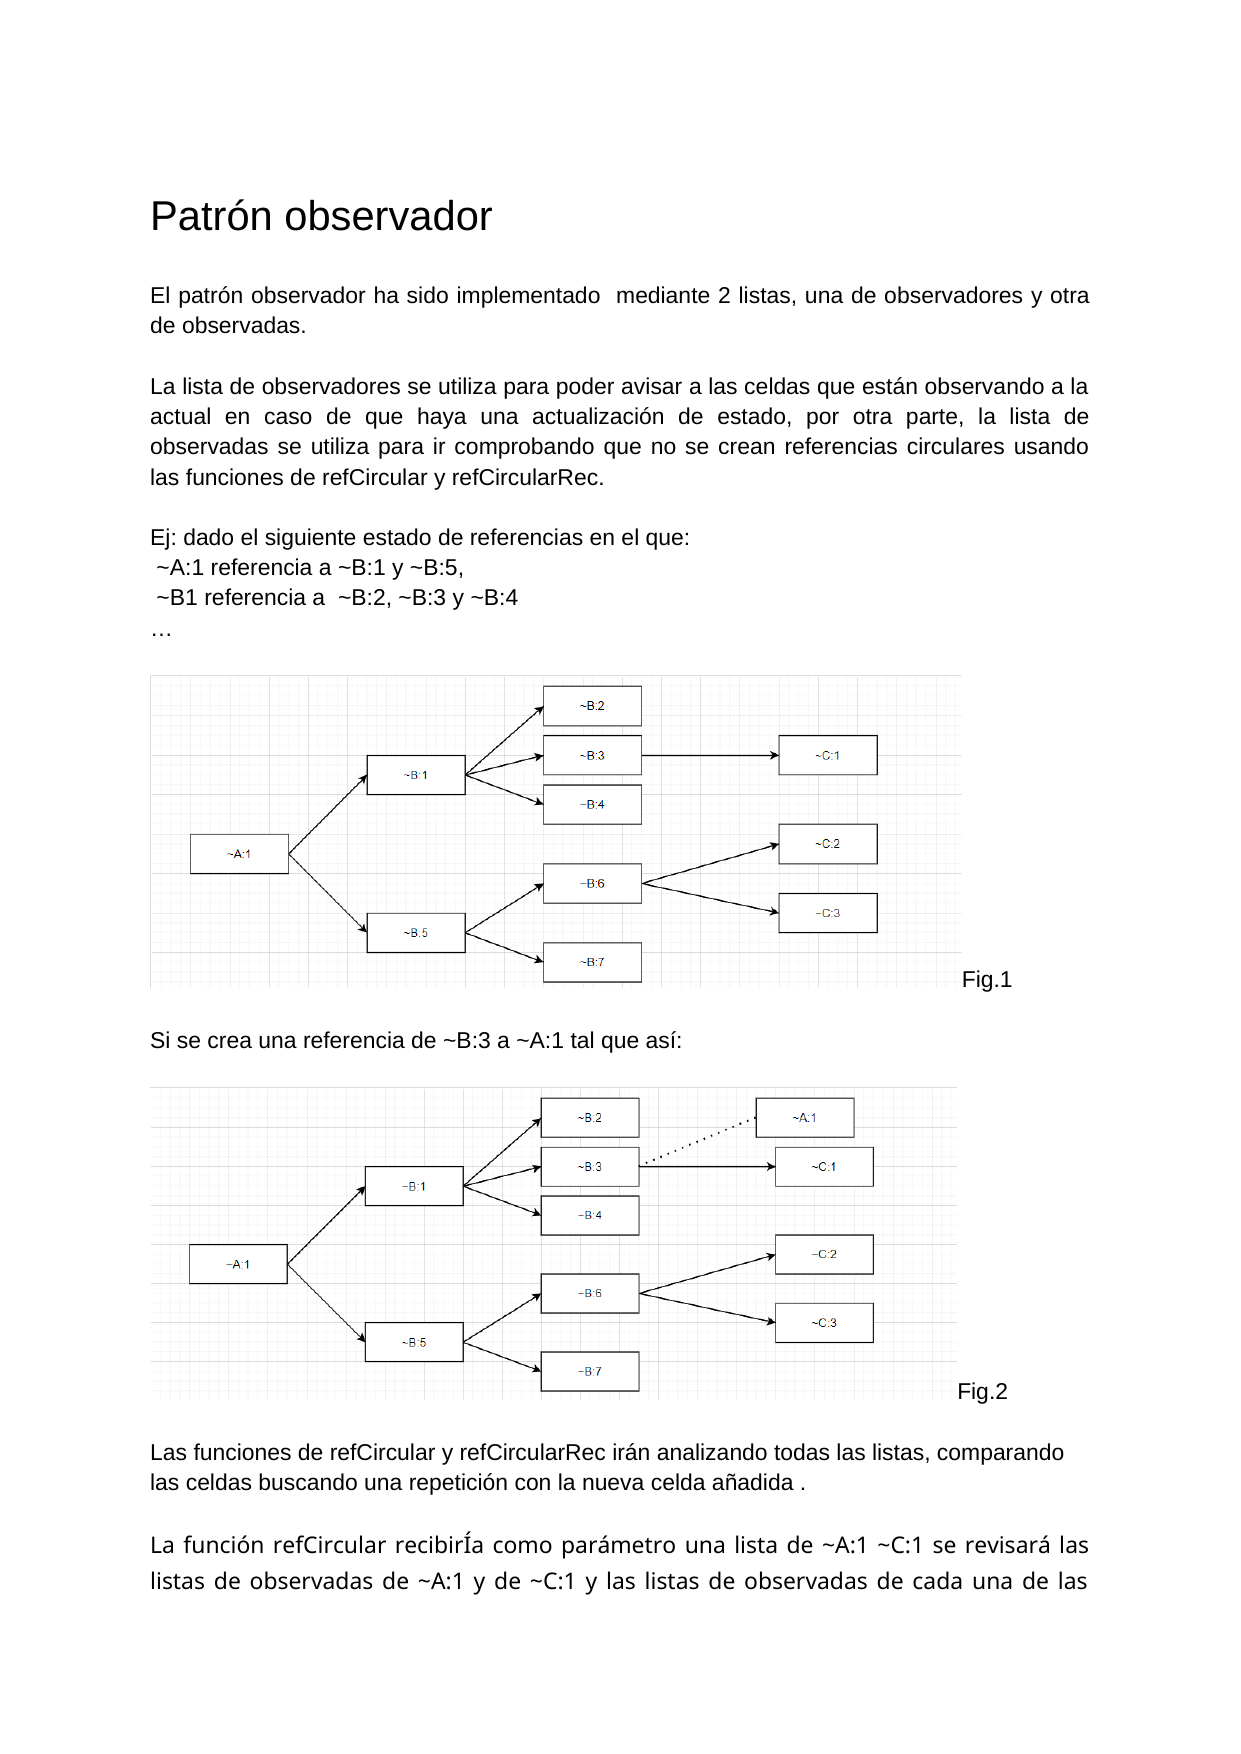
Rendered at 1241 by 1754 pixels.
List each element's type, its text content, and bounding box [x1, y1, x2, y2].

text Ej: dado el siguiente estado de referencias en el que: [150, 524, 1090, 550]
subtitle Patrón observador [150, 192, 1090, 239]
text Si se crea una referencia de ~B:3 a ~A:1 tal que así: [150, 1027, 1090, 1053]
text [150, 1529, 1090, 1596]
picture [150, 675, 962, 988]
text ~A:1 referencia a ~B:1 y ~B:5, [150, 554, 1090, 581]
text … [150, 614, 1090, 641]
text La lista de observadores se utiliza para poder avisar a las celdas que están observando a la actual en caso de que haya una actualización de estado, por otra parte, la lista de observadas se utiliza para ir comprobando que no se crean referencias circulares usando las funciones de refCircular y refCircularRec. [150, 373, 1090, 490]
text Las funciones de refCircular y refCircularRec irán analizando todas las listas, comparando las celdas buscando una repetición con la nueva celda añadida . [150, 1438, 1090, 1495]
text ~B1 referencia a ~B:2, ~B:3 y ~B:4 [150, 584, 1090, 611]
text El patrón observador ha sido implementado mediante 2 listas, una de observadores y otra de observadas. [150, 282, 1090, 339]
picture [150, 1087, 958, 1400]
